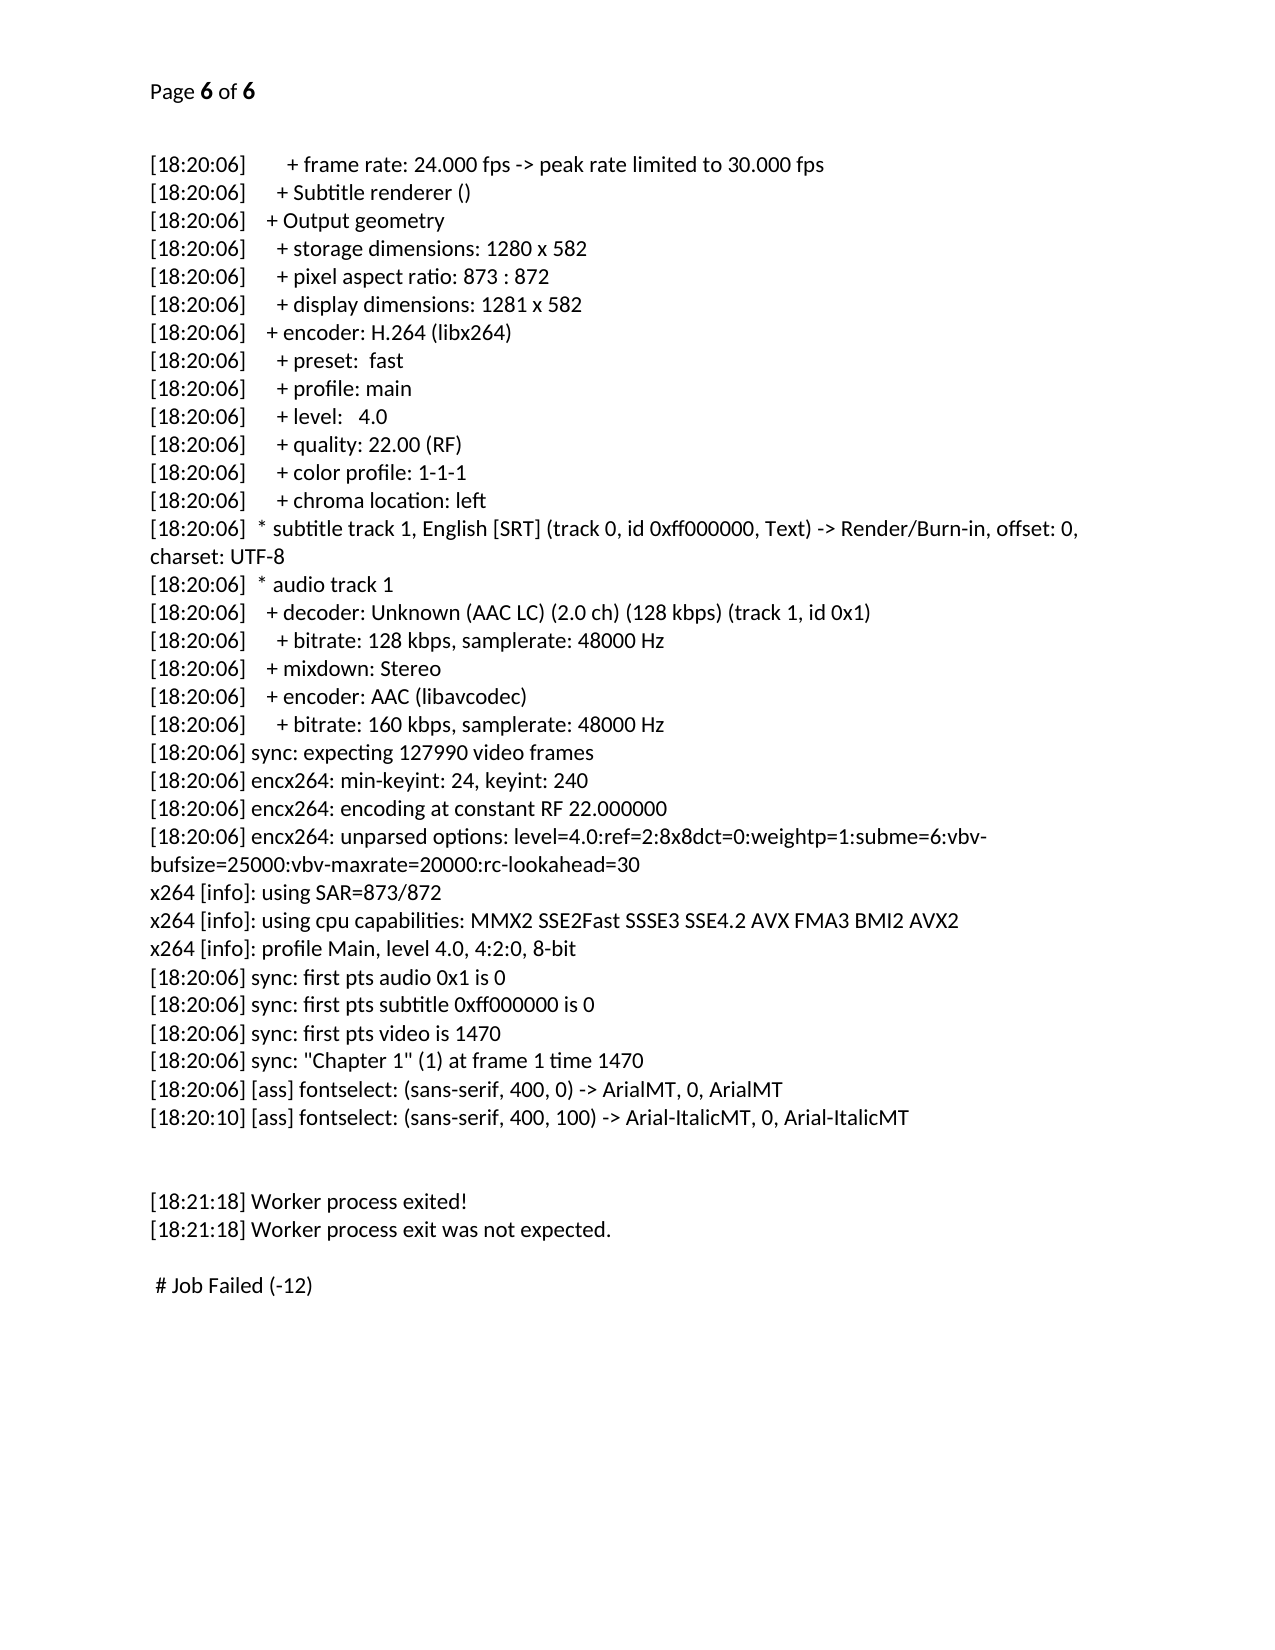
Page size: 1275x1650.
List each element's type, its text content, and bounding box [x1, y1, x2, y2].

text [18:20:06] encx264: min-keyint: 24, keyint: 240 [150, 766, 1125, 794]
text # Job Failed (-12) [150, 1271, 1125, 1299]
text [18:20:06] + frame rate: 24.000 fps -> peak rate limited to 30.000 fps [150, 150, 1125, 178]
text x264 [info]: profile Main, level 4.0, 4:2:0, 8-bit [150, 934, 1125, 963]
text x264 [info]: using SAR=873/872 [150, 878, 1125, 907]
text [18:20:06] + bitrate: 128 kbps, samplerate: 48000 Hz [150, 626, 1125, 654]
text [18:20:06] * audio track 1 [150, 570, 1125, 598]
text [18:20:06] + preset: fast [150, 346, 1125, 374]
text [18:20:06] * subtitle track 1, English [SRT] (track 0, id 0xff000000, Text) -> Render/Burn-in, offset: 0, charset: UTF-8 [150, 514, 1125, 570]
text [18:20:06] encx264: unparsed options: level=4.0:ref=2:8x8dct=0:weightp=1:subme=6:vbv-bufsize=25000:vbv-maxrate=20000:rc-lookahead=30 [150, 822, 1125, 878]
text [18:21:18] Worker process exited! [150, 1187, 1125, 1215]
text [18:20:06] + level: 4.0 [150, 402, 1125, 430]
text [18:20:06] + profile: main [150, 374, 1125, 402]
text [18:20:06] sync: first pts subtitle 0xff000000 is 0 [150, 991, 1125, 1019]
text [18:20:06] sync: first pts video is 1470 [150, 1019, 1125, 1047]
text [18:20:06] + decoder: Unknown (AAC LC) (2.0 ch) (128 kbps) (track 1, id 0x1) [150, 598, 1125, 626]
text [18:20:06] sync: "Chapter 1" (1) at frame 1 time 1470 [150, 1047, 1125, 1075]
text [18:20:06] + bitrate: 160 kbps, samplerate: 48000 Hz [150, 710, 1125, 738]
text [18:20:06] + encoder: H.264 (libx264) [150, 318, 1125, 346]
text [18:20:06] + chroma location: left [150, 486, 1125, 514]
text [18:20:06] + mixdown: Stereo [150, 654, 1125, 682]
text [18:20:06] encx264: encoding at constant RF 22.000000 [150, 794, 1125, 822]
text [18:20:06] + Output geometry [150, 206, 1125, 234]
text [18:20:06] [ass] fontselect: (sans-serif, 400, 0) -> ArialMT, 0, ArialMT [150, 1075, 1125, 1103]
text [18:20:06] + encoder: AAC (libavcodec) [150, 682, 1125, 710]
text [18:20:06] sync: expecting 127990 video frames [150, 738, 1125, 766]
text [18:20:06] sync: first pts audio 0x1 is 0 [150, 963, 1125, 991]
text [18:20:06] + storage dimensions: 1280 x 582 [150, 234, 1125, 262]
text x264 [info]: using cpu capabilities: MMX2 SSE2Fast SSSE3 SSE4.2 AVX FMA3 BMI2 AVX2 [150, 907, 1125, 934]
text [18:20:10] [ass] fontselect: (sans-serif, 400, 100) -> Arial-ItalicMT, 0, Arial-ItalicMT [150, 1103, 1125, 1131]
text [18:20:06] + color profile: 1-1-1 [150, 458, 1125, 486]
text [18:20:06] + pixel aspect ratio: 873 : 872 [150, 262, 1125, 290]
text [18:21:18] Worker process exit was not expected. [150, 1215, 1125, 1243]
text [18:20:06] + quality: 22.00 (RF) [150, 430, 1125, 458]
text [18:20:06] + display dimensions: 1281 x 582 [150, 290, 1125, 318]
text [18:20:06] + Subtitle renderer () [150, 178, 1125, 206]
